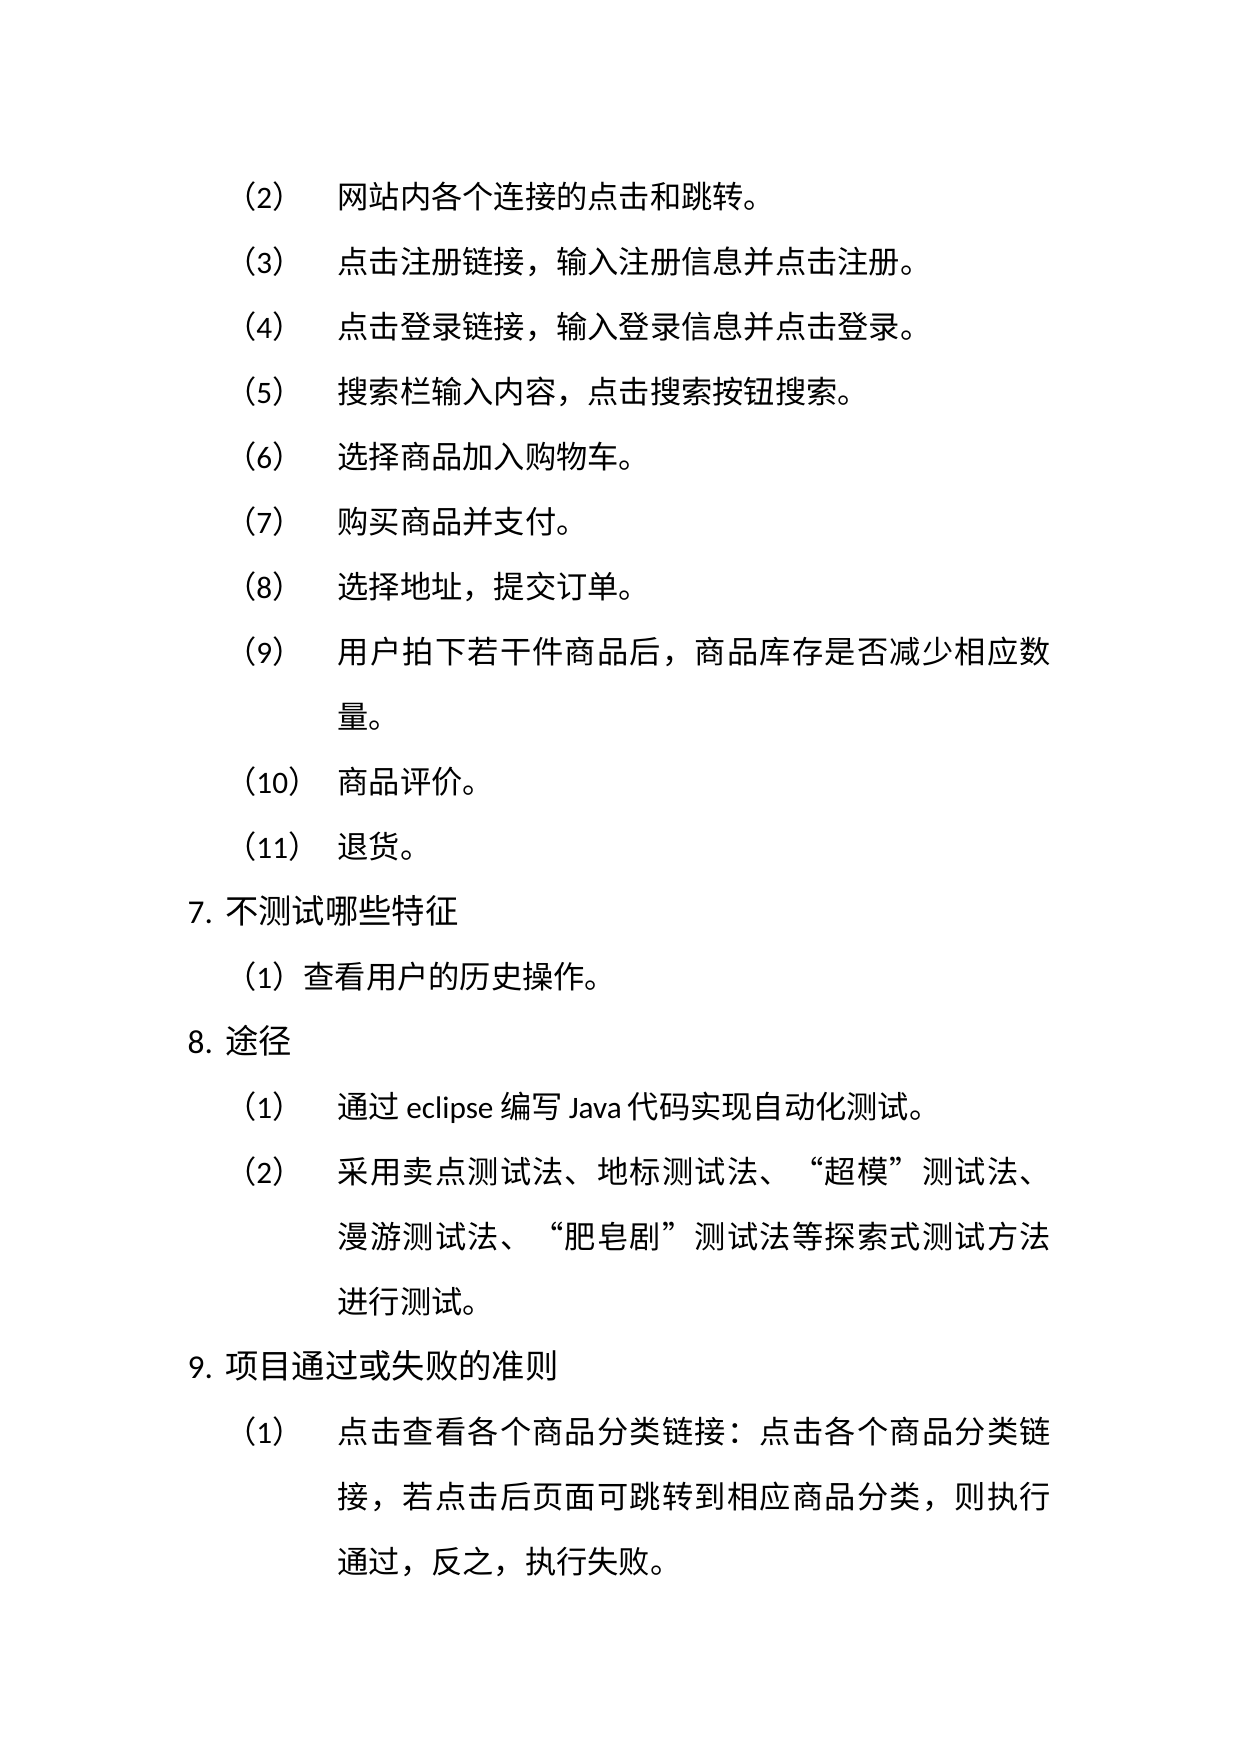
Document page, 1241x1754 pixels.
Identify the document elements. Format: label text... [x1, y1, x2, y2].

list 网站内各个连接的点击和跳转。 [225, 162, 1053, 227]
list （1）查看用户的历史操作。 [225, 942, 1053, 1007]
list 点击查看各个商品分类链接：点击各个商品分类链接，若点击后页面可跳转到相应商品分类，则执行通过，反之，执行失败。 [225, 1397, 1053, 1592]
list 选择商品加入购物车。 [225, 422, 1053, 487]
list 退货。 [225, 812, 1053, 877]
list 途径 [187, 1007, 1053, 1072]
list 采用卖点测试法、地标测试法、“超模”测试法、漫游测试法、“肥皂剧”测试法等探索式测试方法进行测试。 [225, 1137, 1053, 1332]
list 购买商品并支付。 [225, 487, 1053, 552]
list 点击登录链接，输入登录信息并点击登录。 [225, 292, 1053, 357]
list 项目通过或失败的准则 [187, 1332, 1053, 1397]
list 点击注册链接，输入注册信息并点击注册。 [225, 227, 1053, 292]
list 选择地址，提交订单。 [225, 552, 1053, 617]
list 商品评价。 [225, 747, 1053, 812]
list 用户拍下若干件商品后，商品库存是否减少相应数量。 [225, 617, 1053, 747]
list 搜索栏输入内容，点击搜索按钮搜索。 [225, 357, 1053, 422]
list 通过eclipse编写Java代码实现自动化测试。 [225, 1072, 1053, 1137]
list 不测试哪些特征 [187, 877, 1053, 942]
